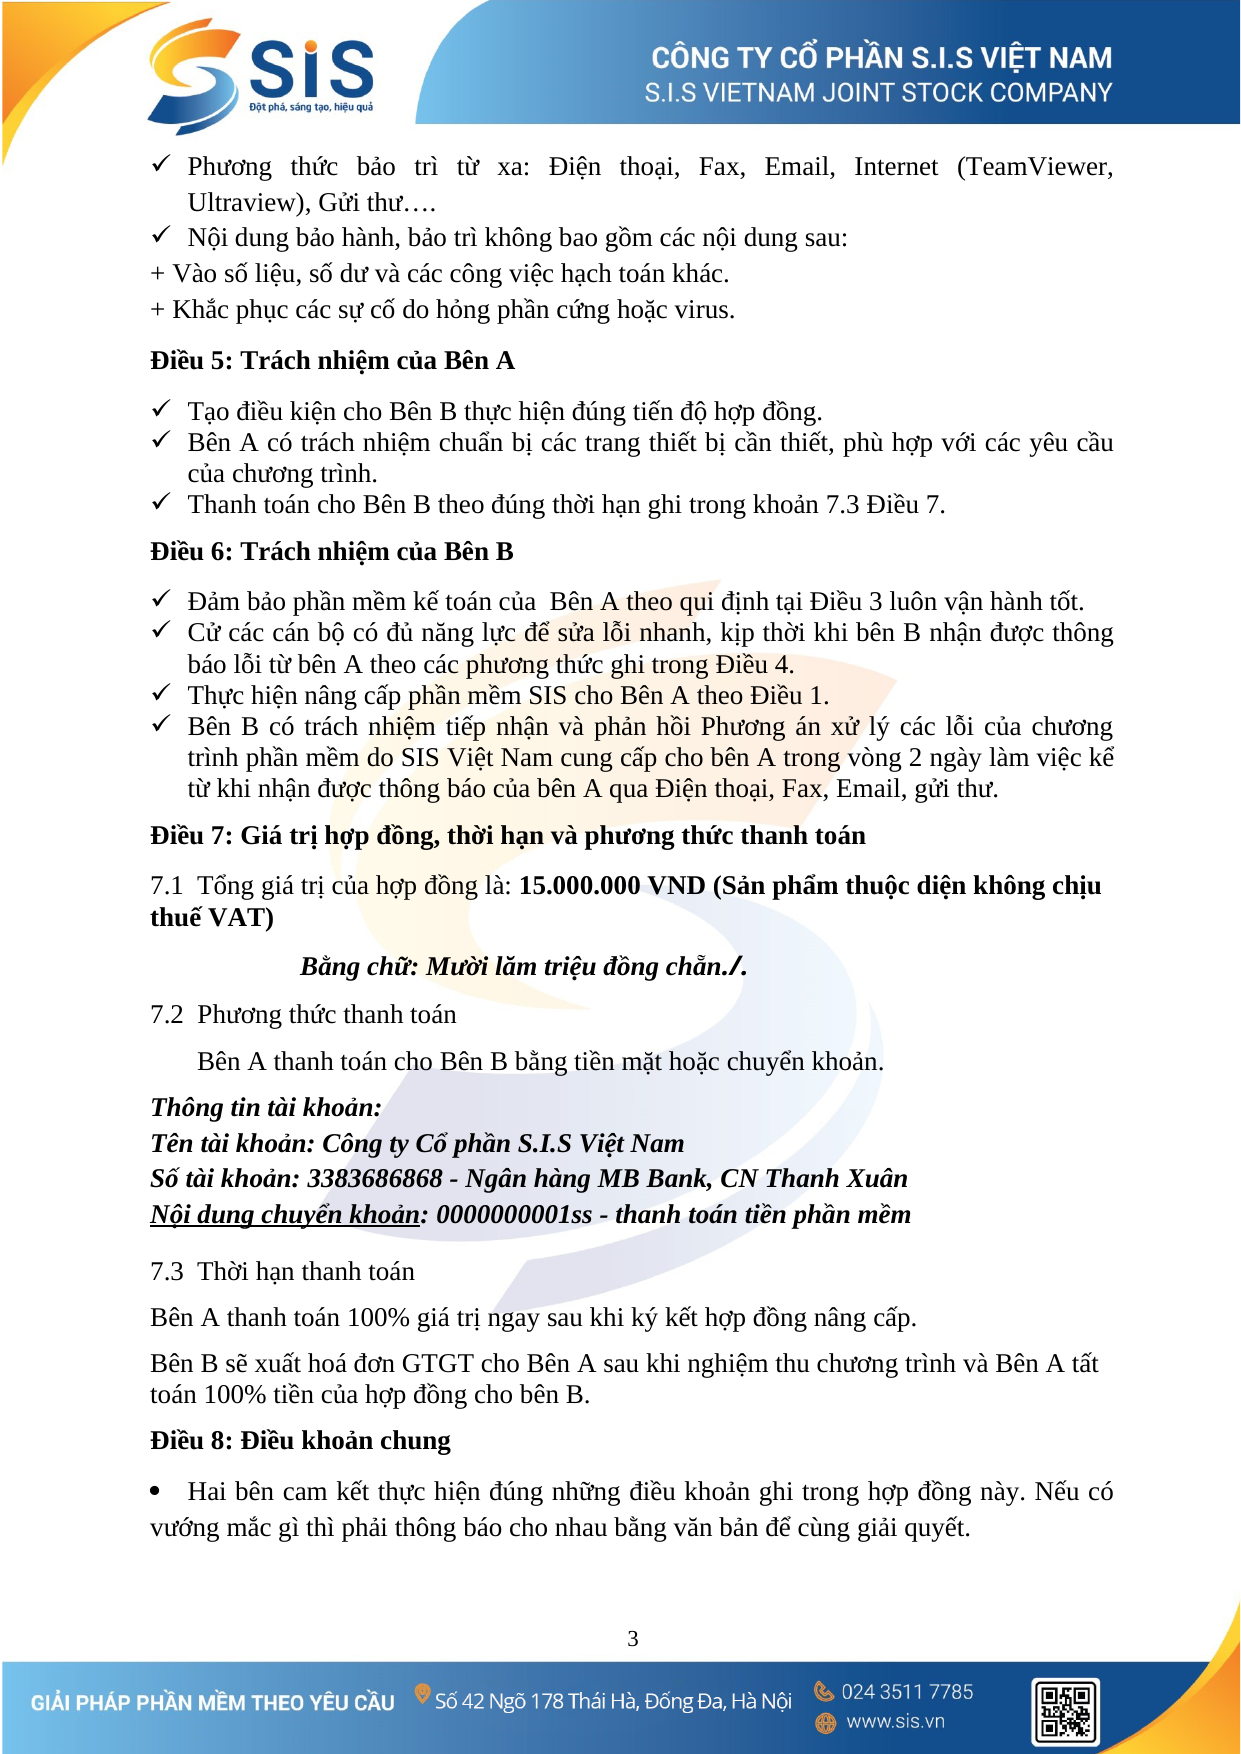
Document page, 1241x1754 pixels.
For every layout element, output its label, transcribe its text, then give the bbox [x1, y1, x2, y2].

subtitle Điều 5: Trách nhiệm của Bên A [150, 344, 1041, 375]
list Hai bên cam kết thực hiện đúng những điều khoản ghi trong hợp đồng này. Nếu có vướng mắc gì thì phải thông báo cho nhau bằng văn bản để cùng giải quyết. [150, 1475, 1116, 1542]
list Tạo điều kiện cho Bên B thực hiện đúng tiến độ hợp đồng. [150, 395, 1116, 426]
text + Vào số liệu, số dư và các công việc hạch toán khác. [150, 257, 1116, 289]
text Bên B sẽ xuất hoá đơn GTGT cho Bên A sau khi nghiệm thu chương trình và Bên A tất toán 100% tiền của hợp đồng cho bên B. [150, 1347, 1116, 1409]
list Thông tin tài khoản: [150, 1091, 1116, 1122]
subtitle Điều 6: Trách nhiệm của Bên B [150, 534, 1041, 566]
text Bằng chữ: Mười lăm triệu đồng chẵn./. [150, 947, 1041, 984]
subtitle Điều 8: Điều khoản chung [150, 1424, 1041, 1455]
list Số tài khoản: 3383686868 - Ngân hàng MB Bank, CN Thanh Xuân [150, 1162, 1116, 1193]
list Cử các cán bộ có đủ năng lực để sửa lỗi nhanh, kịp thời khi bên B nhận được thông báo lỗi từ bên A theo các phương thức ghi trong Điều 4. [150, 617, 1116, 679]
text + Khắc phục các sự cố do hỏng phần cứng hoặc virus. [150, 293, 1116, 324]
list Tên tài khoản: Công ty Cổ phần S.I.S Việt Nam [150, 1127, 1116, 1158]
list Bên B có trách nhiệm tiếp nhận và phản hồi Phương án xử lý các lỗi của chương trình phần mềm do SIS Việt Nam cung cấp cho bên A trong vòng 2 ngày làm việc kể từ khi nhận được thông báo của bên A qua Điện thoại, Fax, Email, gửi thư. [150, 710, 1116, 804]
list Thực hiện nâng cấp phần mềm SIS cho Bên A theo Điều 1. [150, 679, 1116, 710]
list Đảm bảo phần mềm kế toán của Bên A theo qui định tại Điều 3 luôn vận hành tốt. [150, 585, 1116, 617]
text 7.3 Thời hạn thanh toán [150, 1255, 1041, 1286]
list Nội dung chuyển khoản: 0000000001ss - thanh toán tiền phần mềm [150, 1198, 1116, 1229]
subtitle Điều 7: Giá trị hợp đồng, thời hạn và phương thức thanh toán [150, 819, 1041, 850]
text Bên A thanh toán 100% giá trị ngay sau khi ký kết hợp đồng nâng cấp. [150, 1301, 1116, 1332]
list Bên A có trách nhiệm chuẩn bị các trang thiết bị cần thiết, phù hợp với các yêu cầu của chương trình. [150, 426, 1116, 488]
list Nội dung bảo hành, bảo trì không bao gồm các nội dung sau: [150, 222, 1116, 253]
text Bên A thanh toán cho Bên B bằng tiền mặt hoặc chuyển khoản. [150, 1045, 1041, 1076]
text 7.2 Phương thức thanh toán [150, 999, 1041, 1030]
list Thanh toán cho Bên B theo đúng thời hạn ghi trong khoản 7.3 Điều 7. [150, 488, 1116, 519]
text 7.1 Tổng giá trị của hợp đồng là: 15.000.000 VND (Sản phẩm thuộc diện không chịu thuế VAT) [150, 869, 1116, 932]
list Phương thức bảo trì từ xa: Điện thoại, Fax, Email, Internet (TeamViewer, Ultraview), Gửi thư…. [150, 150, 1116, 217]
